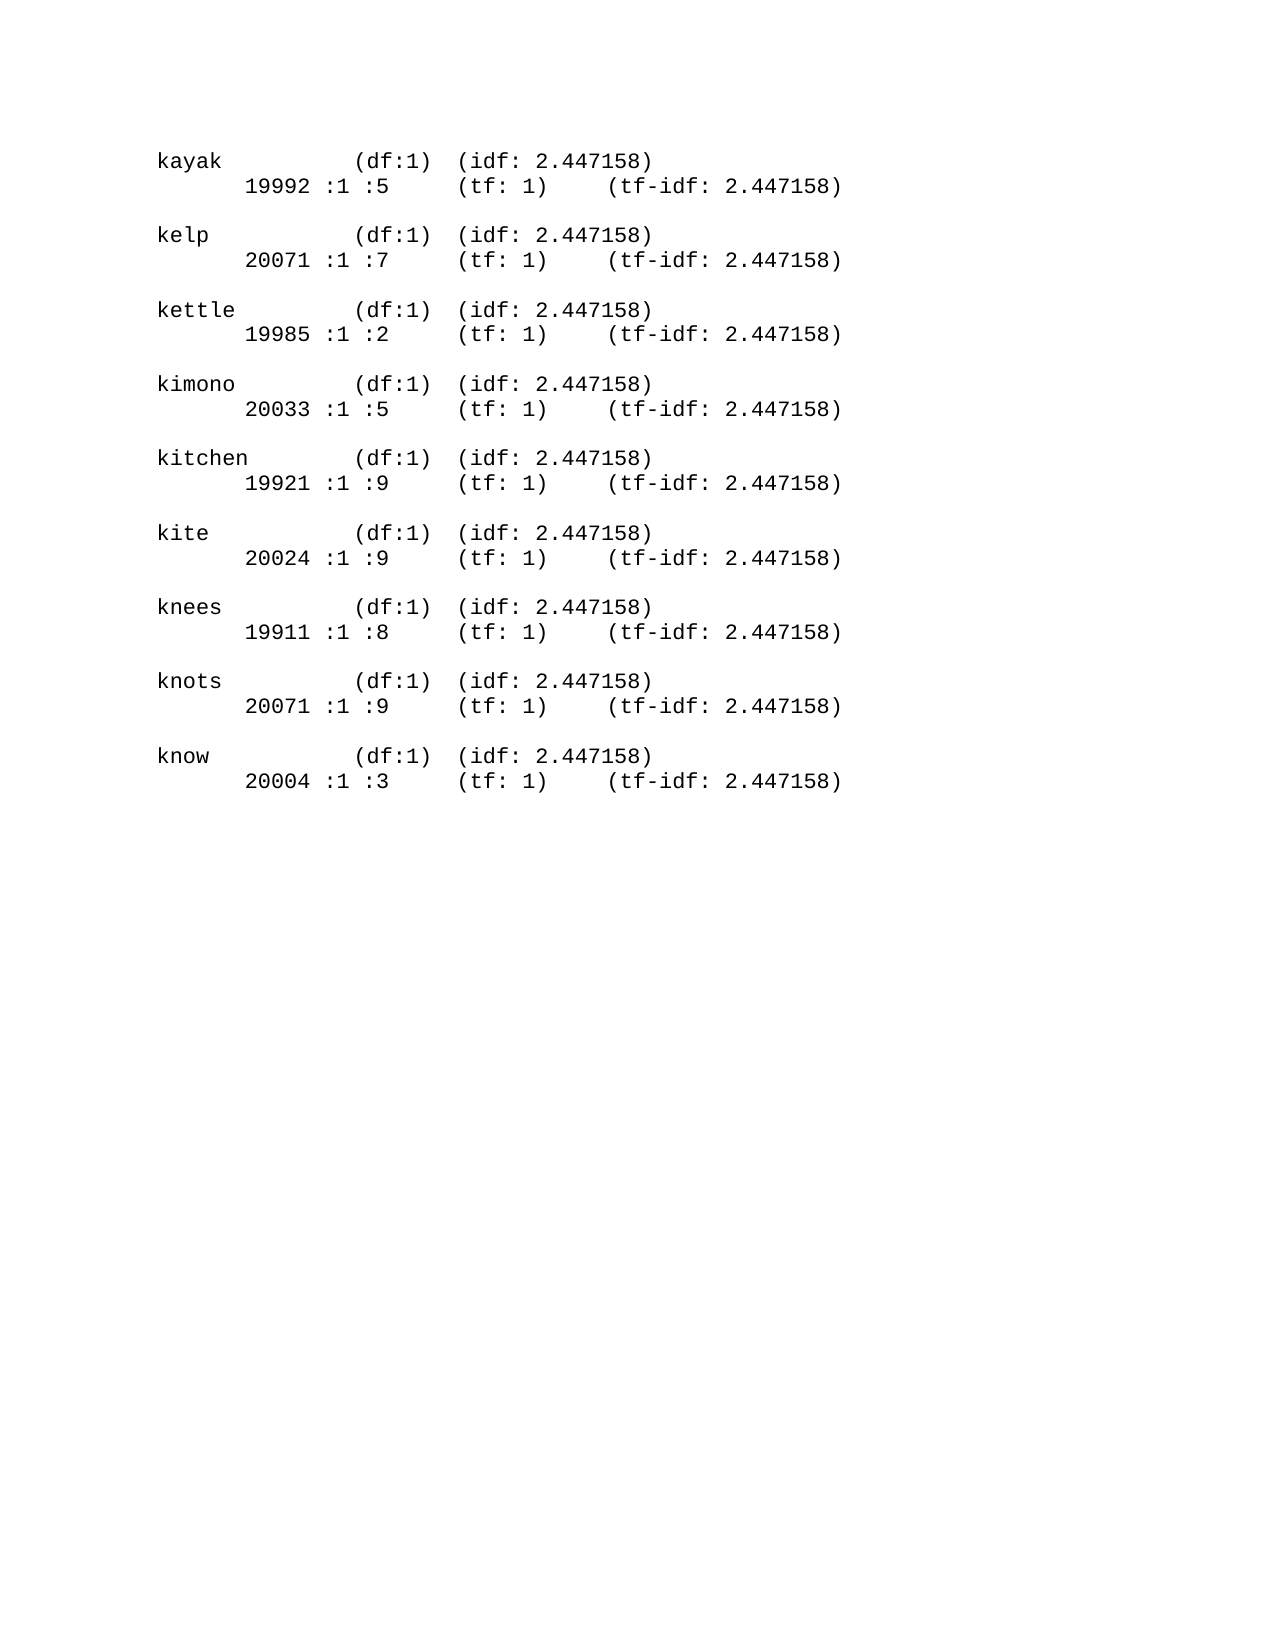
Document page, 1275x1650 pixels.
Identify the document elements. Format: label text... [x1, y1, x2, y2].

text knees (df:1) (idf: 2.447158) [156, 596, 1118, 621]
text kettle (df:1) (idf: 2.447158) [156, 299, 1118, 323]
text 20004 :1 :3 (tf: 1) (tf-idf: 2.447158) [156, 770, 1118, 794]
text 19911 :1 :8 (tf: 1) (tf-idf: 2.447158) [156, 621, 1118, 646]
text 20071 :1 :9 (tf: 1) (tf-idf: 2.447158) [156, 695, 1118, 720]
text know (df:1) (idf: 2.447158) [156, 745, 1118, 770]
text kite (df:1) (idf: 2.447158) [156, 522, 1118, 547]
text 19985 :1 :2 (tf: 1) (tf-idf: 2.447158) [156, 323, 1118, 348]
text 19921 :1 :9 (tf: 1) (tf-idf: 2.447158) [156, 472, 1118, 497]
text kayak (df:1) (idf: 2.447158) [156, 150, 1118, 175]
text kimono (df:1) (idf: 2.447158) [156, 373, 1118, 398]
text kitchen (df:1) (idf: 2.447158) [156, 447, 1118, 472]
text 20024 :1 :9 (tf: 1) (tf-idf: 2.447158) [156, 547, 1118, 571]
text 20071 :1 :7 (tf: 1) (tf-idf: 2.447158) [156, 249, 1118, 274]
text 20033 :1 :5 (tf: 1) (tf-idf: 2.447158) [156, 398, 1118, 423]
text 19992 :1 :5 (tf: 1) (tf-idf: 2.447158) [156, 175, 1118, 199]
text knots (df:1) (idf: 2.447158) [156, 671, 1118, 695]
text kelp (df:1) (idf: 2.447158) [156, 224, 1118, 249]
